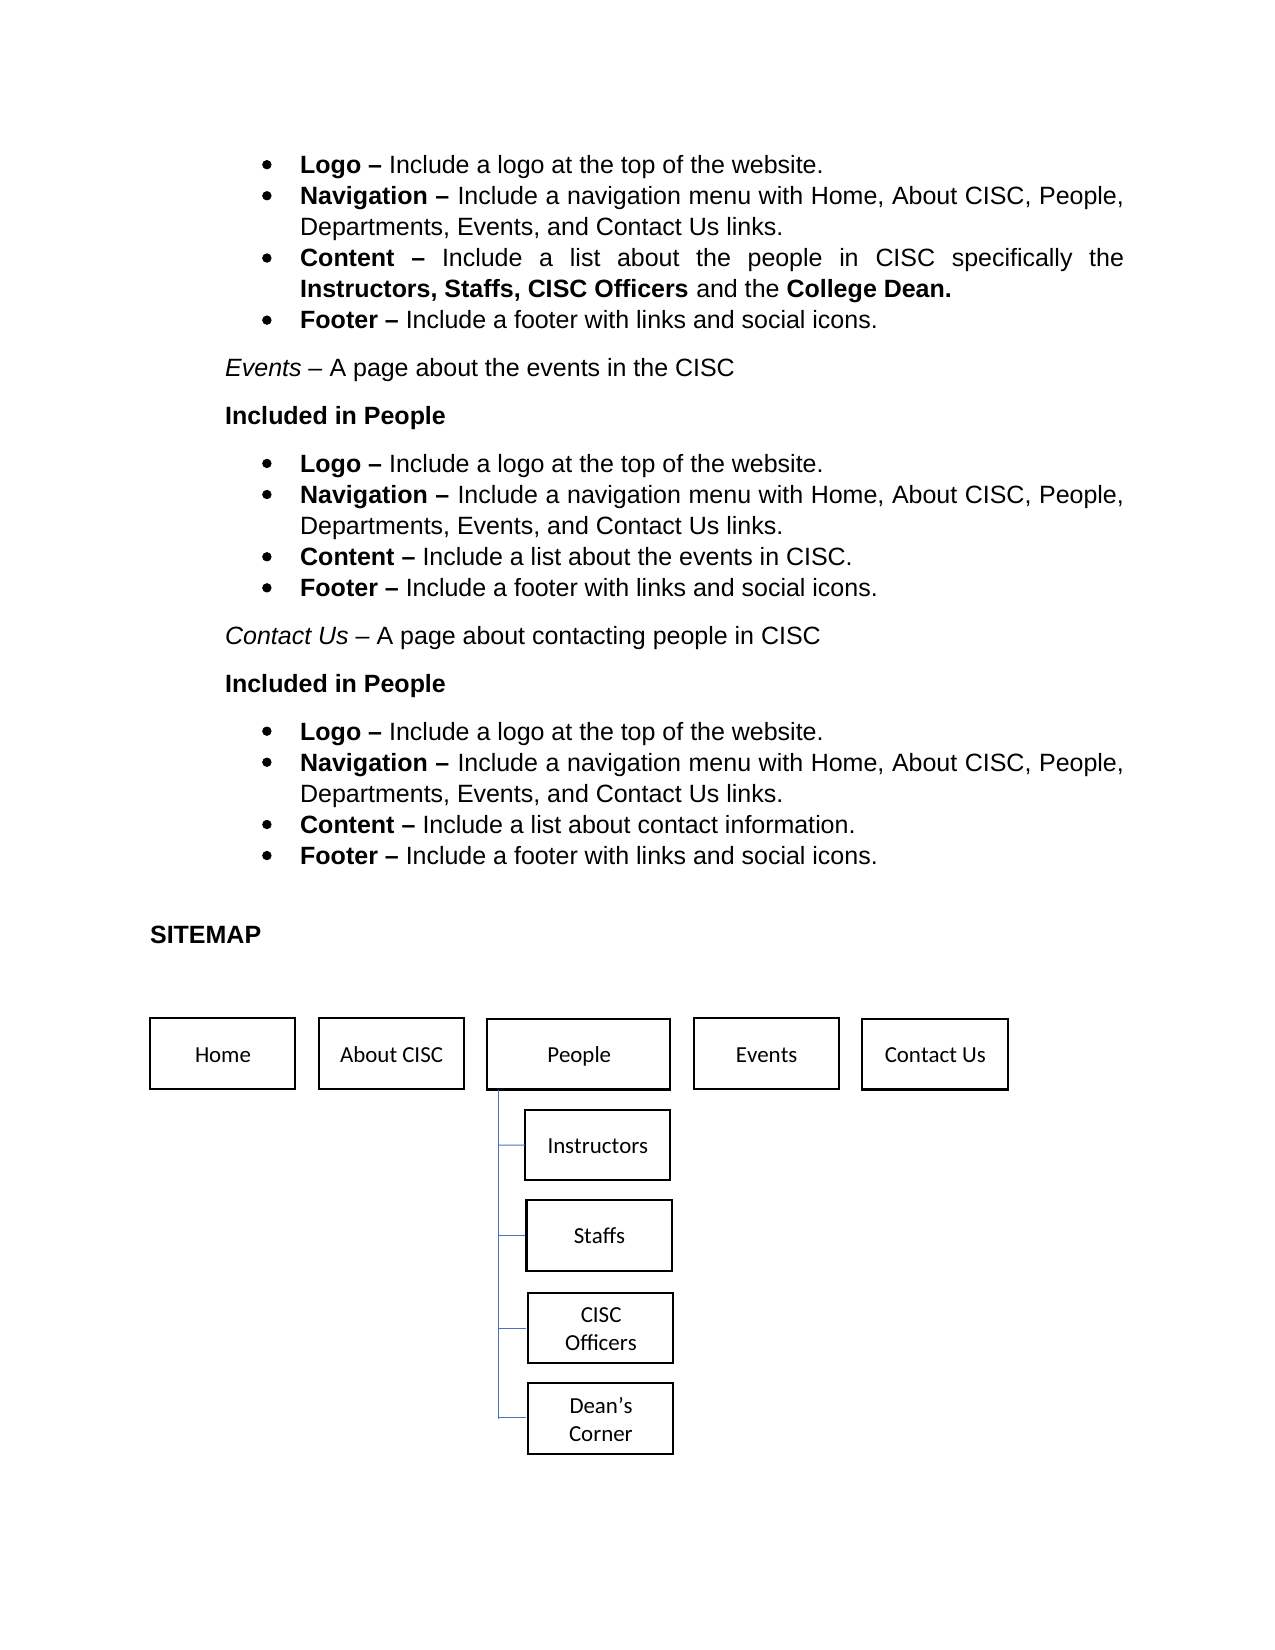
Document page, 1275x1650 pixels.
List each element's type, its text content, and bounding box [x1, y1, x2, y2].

list Navigation – Include a navigation menu with Home, About CISC, People, Departments, Events, and Contact Us links. [262, 748, 1125, 807]
list Navigation – Include a navigation menu with Home, About CISC, People, Departments, Events, and Contact Us links. [262, 480, 1125, 540]
text Events – A page about the events in the CISC [225, 353, 1125, 382]
list Footer – Include a footer with links and social icons. [262, 573, 1125, 602]
list Logo – Include a logo at the top of the website. [262, 150, 1125, 179]
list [262, 181, 1125, 241]
text Included in People [225, 669, 1125, 697]
list Content – Include a list about contact information. [262, 810, 1125, 839]
list Footer – Include a footer with links and social icons. [262, 841, 1125, 870]
list Content – Include a list about the people in CISC specifically the Instructors, Staffs, CISC Officers and the College Dean. [262, 243, 1125, 303]
list Logo – Include a logo at the top of the website. [262, 716, 1125, 745]
text Included in People [225, 401, 1125, 430]
list Footer – Include a footer with links and social icons. [262, 306, 1125, 334]
text SITEMAP [150, 920, 1125, 948]
list Content – Include a list about the events in CISC. [262, 542, 1125, 571]
text Contact Us – A page about contacting people in CISC [225, 621, 1125, 650]
list Logo – Include a logo at the top of the website. [262, 449, 1125, 478]
